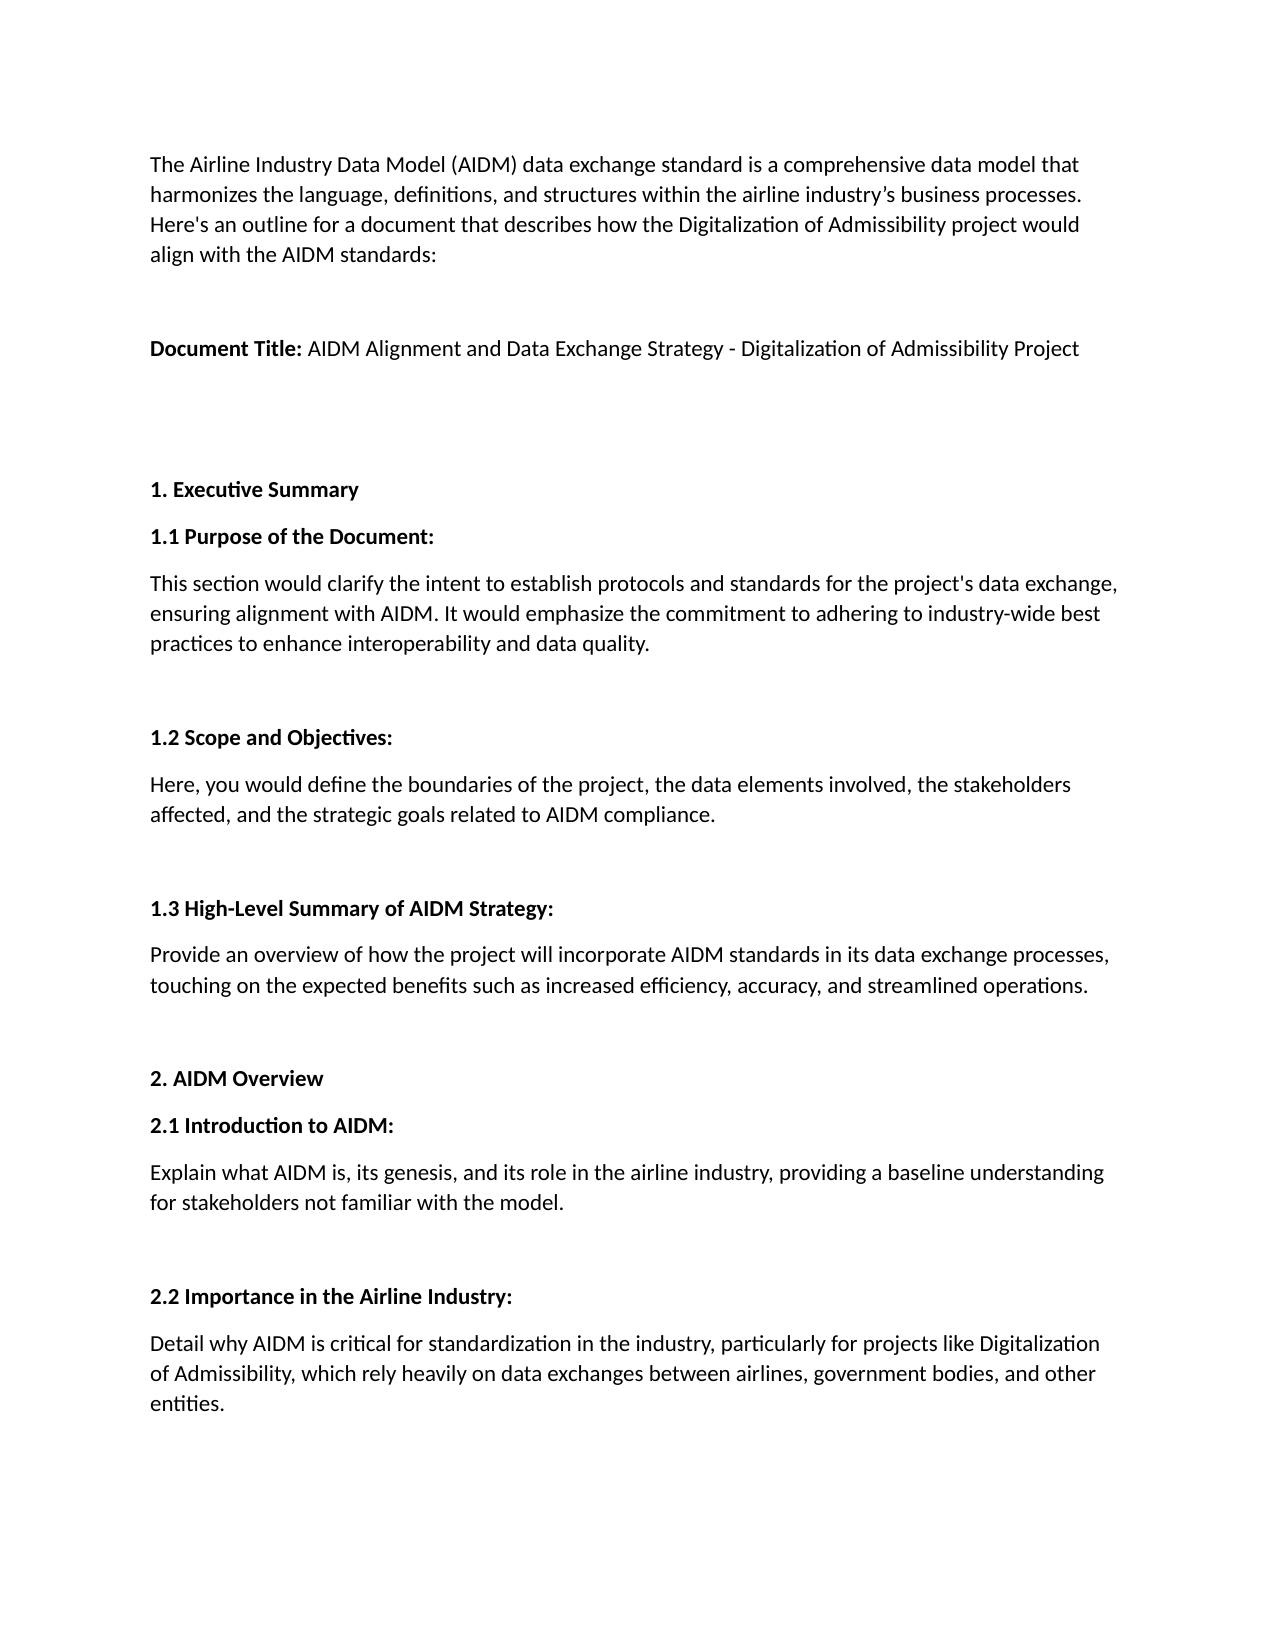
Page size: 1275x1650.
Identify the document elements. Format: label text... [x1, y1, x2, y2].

text Explain what AIDM is, its genesis, and its role in the airline industry, providing a baseline understanding for stakeholders not familiar with the model. [150, 1158, 1125, 1217]
text 2.2 Importance in the Airline Industry: [150, 1282, 1125, 1310]
text Provide an overview of how the project will incorporate AIDM standards in its data exchange processes, touching on the expected benefits such as increased efficiency, accuracy, and streamlined operations. [150, 941, 1125, 999]
text The Airline Industry Data Model (AIDM) data exchange standard is a comprehensive data model that harmonizes the language, definitions, and structures within the airline industry’s business processes. Here's an outline for a document that describes how the Digitalization of Admissibility project would align with the AIDM standards: [150, 150, 1125, 269]
text This section would clarify the intent to establish protocols and standards for the project's data exchange, ensuring alignment with AIDM. It would emphasize the commitment to adhering to industry-wide best practices to enhance interoperability and data quality. [150, 569, 1125, 657]
text 1.1 Purpose of the Document: [150, 522, 1125, 550]
text Here, you would define the boundaries of the project, the data elements involved, the stakeholders affected, and the strategic goals related to AIDM compliance. [150, 770, 1125, 828]
text 2.1 Introduction to AIDM: [150, 1111, 1125, 1139]
text 2. AIDM Overview [150, 1064, 1125, 1093]
text Detail why AIDM is critical for standardization in the industry, particularly for projects like Digitalization of Admissibility, which rely heavily on data exchanges between airlines, government bodies, and other entities. [150, 1329, 1125, 1418]
text 1. Executive Summary [150, 475, 1125, 503]
text 1.3 High-Level Summary of AIDM Strategy: [150, 894, 1125, 922]
text 1.2 Scope and Objectives: [150, 723, 1125, 751]
text Document Title: AIDM Alignment and Data Exchange Strategy - Digitalization of Admissibility Project [150, 334, 1125, 362]
